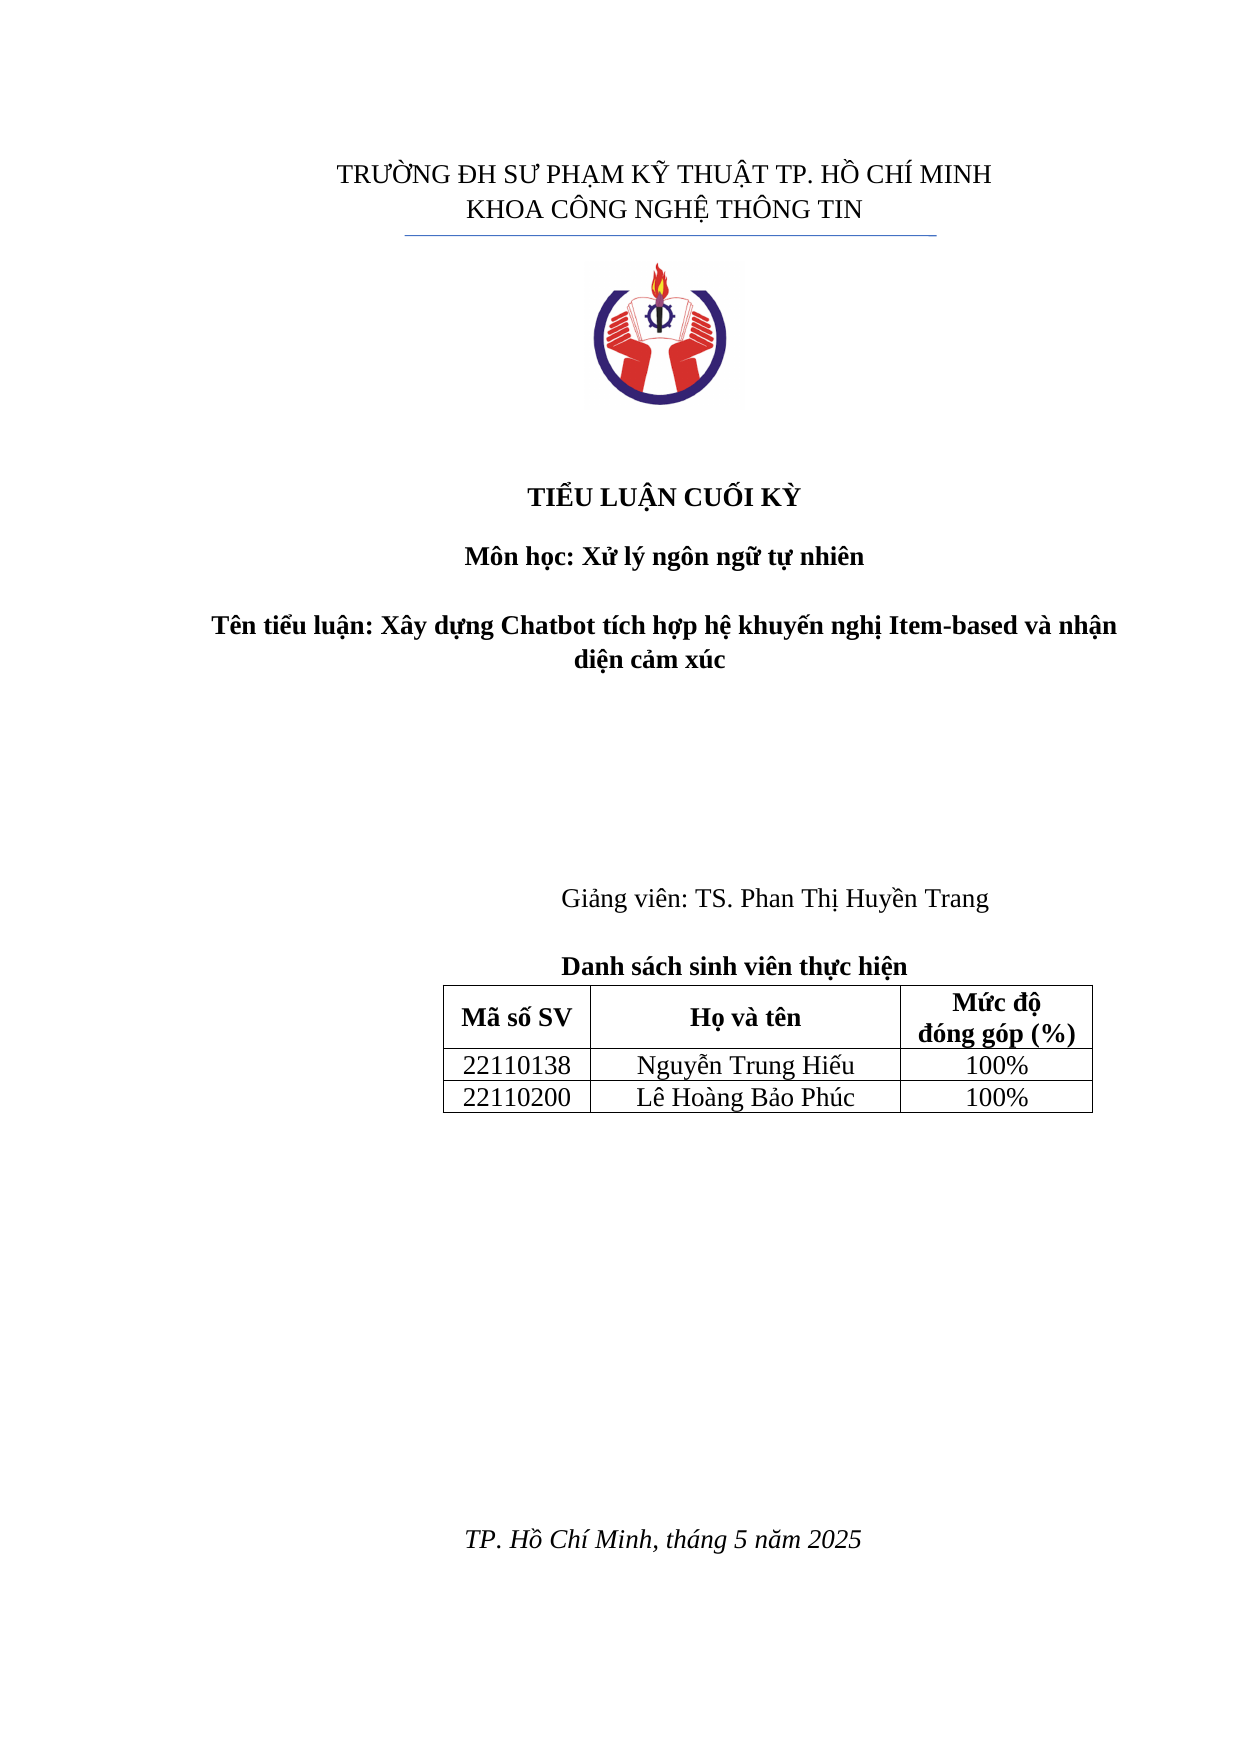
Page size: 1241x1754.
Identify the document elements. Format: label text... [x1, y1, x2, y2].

text TIỂU LUẬN CUỐI KỲ [177, 481, 1122, 512]
text Giảng viên: TS. Phan Thị Huyền Trang [177, 882, 1122, 913]
table_header Mã số SV [444, 986, 590, 1048]
table_cell 22110200 [444, 1081, 590, 1112]
text KHOA CÔNG NGHỆ THÔNG TIN [177, 193, 1122, 224]
text TP. Hồ Chí Minh, tháng 5 năm 2025 [177, 1523, 1122, 1554]
text Danh sách sinh viên thực hiện [177, 950, 1122, 982]
table_header Họ và tên [591, 986, 900, 1048]
table_cell Nguyễn Trung Hiếu [591, 1049, 900, 1080]
text Tên tiểu luận: Xây dựng Chatbot tích hợp hệ khuyến nghị Item-based và nhận diện cảm xúc [177, 609, 1122, 674]
picture [584, 261, 745, 410]
table_cell 22110138 [444, 1049, 590, 1080]
text TRƯỜNG ĐH SƯ PHẠM KỸ THUẬT TP. HỒ CHÍ MINH [177, 159, 1122, 190]
table_cell 100% [901, 1081, 1092, 1112]
text Môn học: Xử lý ngôn ngữ tự nhiên [177, 540, 1122, 572]
table_cell 100% [901, 1049, 1092, 1080]
table_cell Lê Hoàng Bảo Phúc [591, 1081, 900, 1112]
table_header Mức độ đóng góp (%) [901, 986, 1092, 1048]
